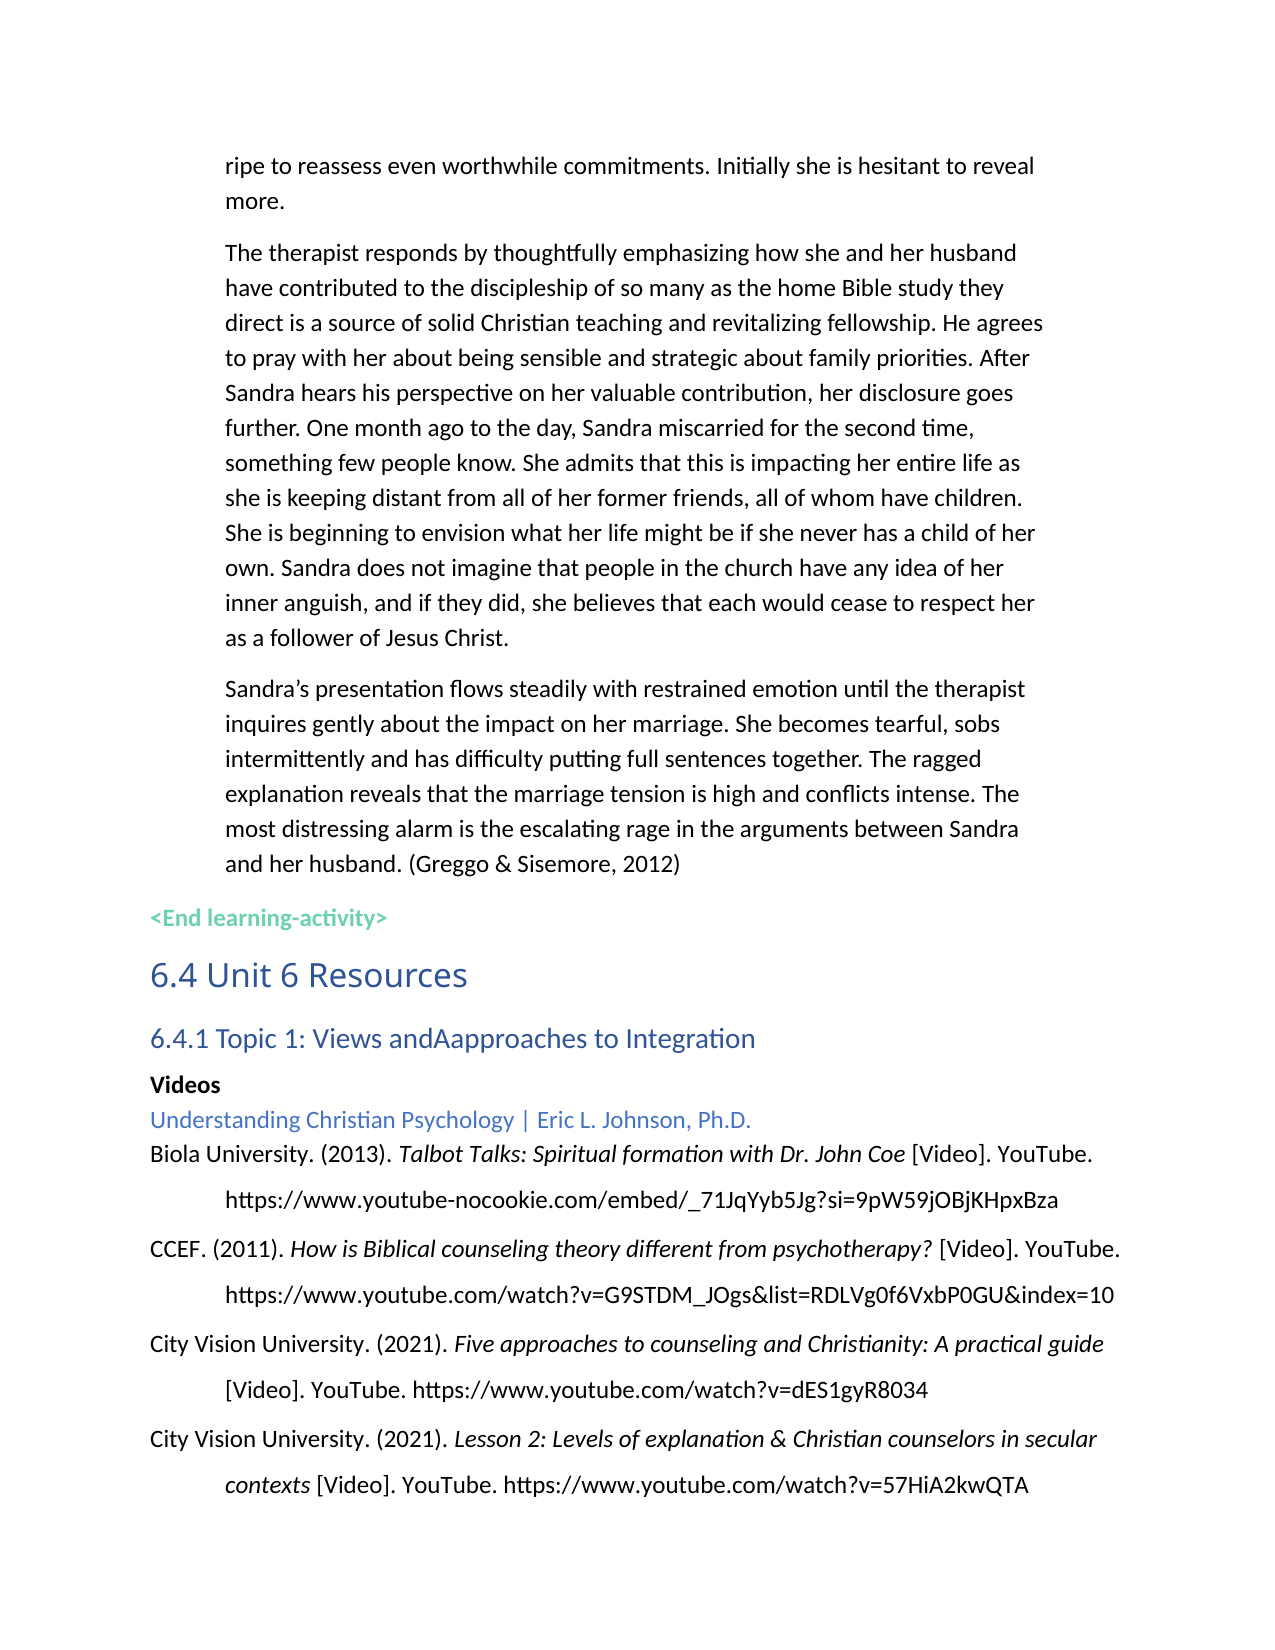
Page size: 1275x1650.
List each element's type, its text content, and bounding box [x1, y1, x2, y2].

text Understanding Christian Psychology | Eric L. Johnson, Ph.D. [150, 1104, 1125, 1134]
subtitle 6.4.1 Topic 1: Views andAapproaches to Integration [150, 1020, 1125, 1056]
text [225, 150, 1050, 216]
text City Vision University. (2021). Five approaches to counseling and Christianity: A practical guide [Video]. YouTube. https://www.youtube.com/watch?v=dES1gyR8034 [150, 1328, 1125, 1405]
text City Vision University. (2021). Lesson 2: Levels of explanation & Christian counselors in secular contexts [Video]. YouTube. https://www.youtube.com/watch?v=57HiA2kwQTA [150, 1424, 1125, 1500]
text <End learning-activity> [150, 902, 1125, 933]
text Biola University. (2013). Talbot Talks: Spiritual formation with Dr. John Coe [Video]. YouTube. https://www.youtube-nocookie.com/embed/_71JqYyb5Jg?si=9pW59jOBjKHpxBza [150, 1138, 1125, 1214]
subtitle 6.4 Unit 6 Resources [150, 951, 1125, 997]
text Sandra’s presentation flows steadily with restrained emotion until the therapist inquires gently about the impact on her marriage. She becomes tearful, sobs intermittently and has difficulty putting full sentences together. The ragged explanation reveals that the marriage tension is high and conflicts intense. The most distressing alarm is the escalating rage in the arguments between Sandra and her husband. (Greggo & Sisemore, 2012) [225, 673, 1050, 879]
text Videos [150, 1069, 1125, 1100]
text CCEF. (2011). How is Biblical counseling theory different from psychotherapy? [Video]. YouTube. https://www.youtube.com/watch?v=G9STDM_JOgs&list=RDLVg0f6VxbP0GU&index=10 [150, 1233, 1125, 1309]
text The therapist responds by thoughtfully emphasizing how she and her husband have contributed to the discipleship of so many as the home Bible study they direct is a source of solid Christian teaching and revitalizing fellowship. He agrees to pray with her about being sensible and strategic about family priorities. After Sandra hears his perspective on her valuable contribution, her disclosure goes further. One month ago to the day, Sandra miscarried for the second time, something few people know. She admits that this is impacting her entire life as she is keeping distant from all of her former friends, all of whom have children. She is beginning to envision what her life might be if she never has a child of her own. Sandra does not imagine that people in the church have any idea of her inner anguish, and if they did, she believes that each would cease to respect her as a follower of Jesus Christ. [225, 237, 1050, 652]
